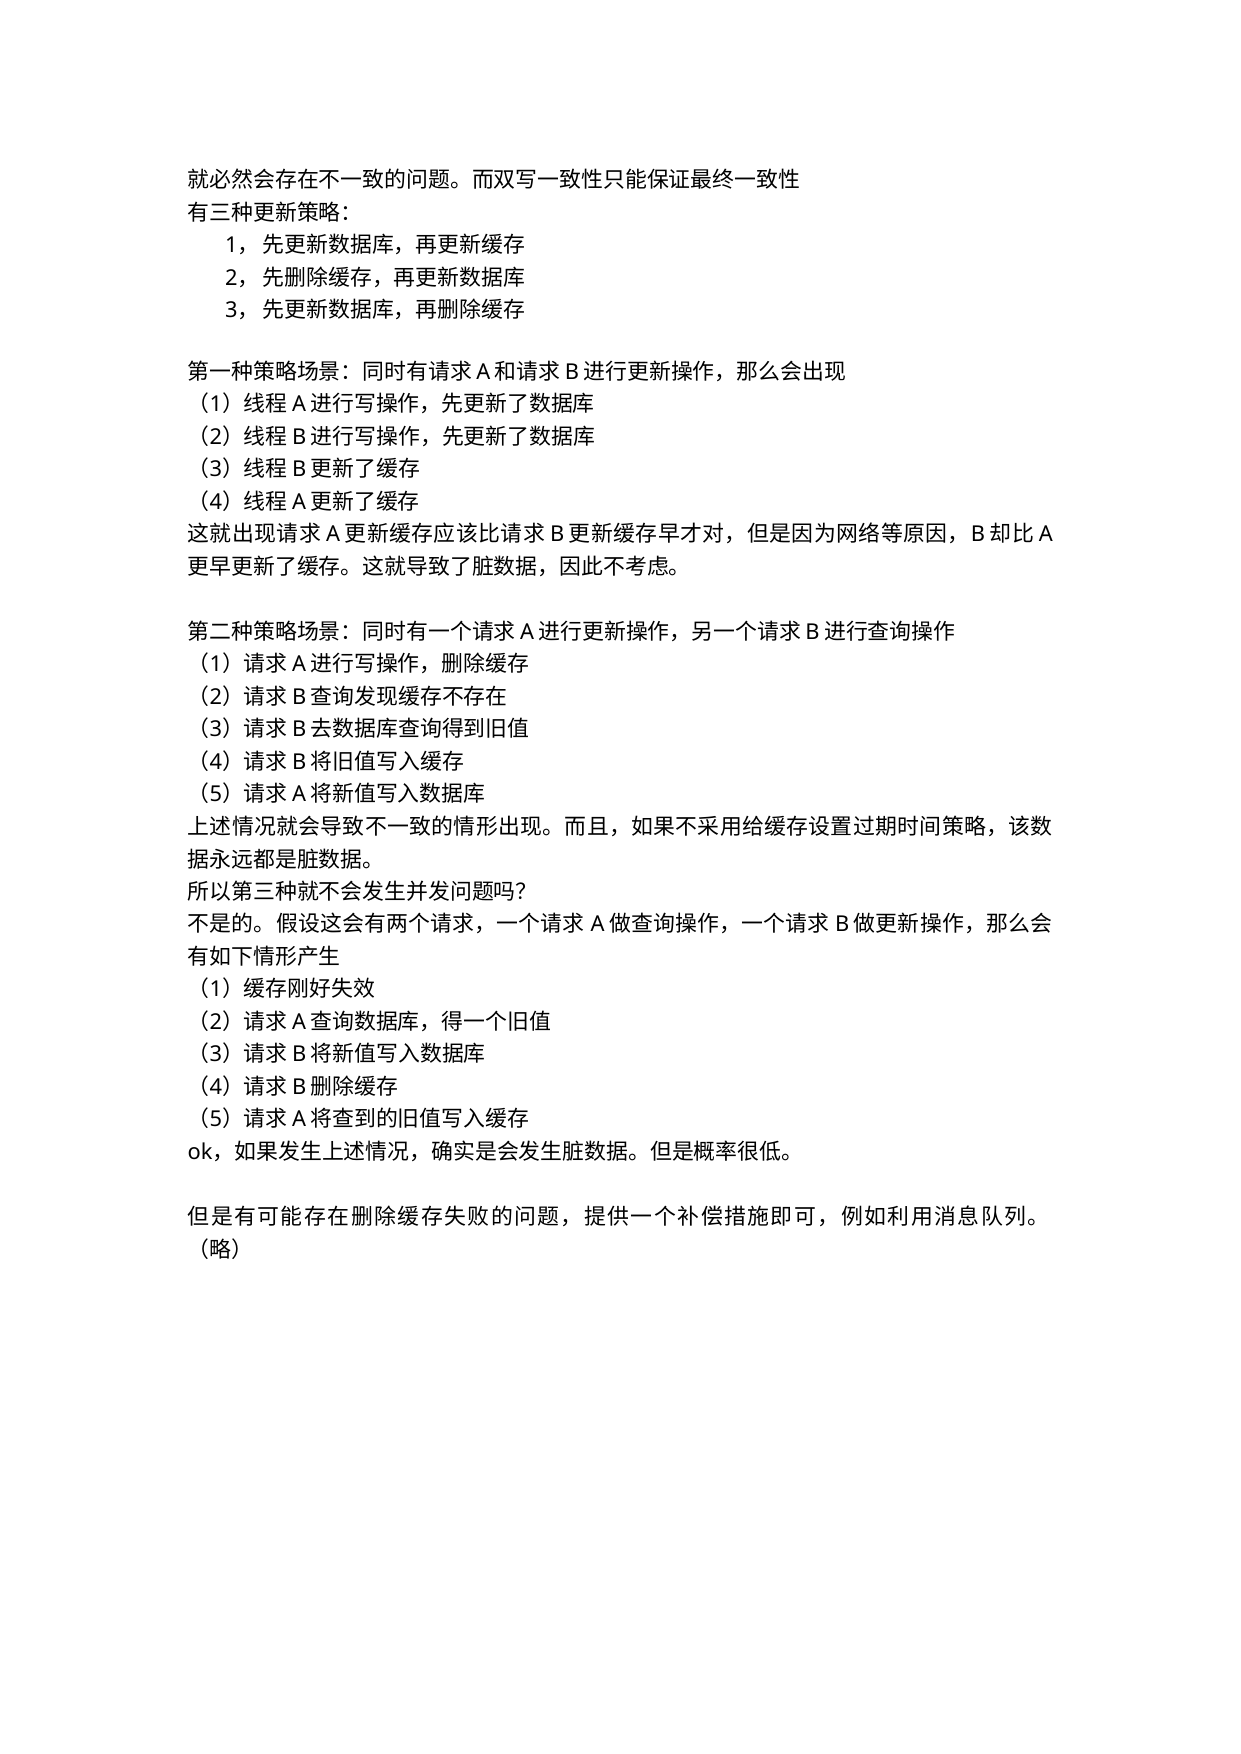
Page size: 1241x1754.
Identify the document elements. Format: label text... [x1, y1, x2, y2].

text （2）请求B查询发现缓存不存在 [187, 679, 1053, 711]
text （1）缓存刚好失效 [187, 971, 1053, 1004]
text ok，如果发生上述情况，确实是会发生脏数据。但是概率很低。 [187, 1134, 1053, 1166]
text 但是有可能存在删除缓存失败的问题，提供一个补偿措施即可，例如利用消息队列。（略） [187, 1199, 1053, 1264]
text 第一种策略场景：同时有请求A和请求B进行更新操作，那么会出现 [187, 354, 1053, 386]
text 这就出现请求A更新缓存应该比请求B更新缓存早才对，但是因为网络等原因，B却比A更早更新了缓存。这就导致了脏数据，因此不考虑。 [187, 516, 1053, 581]
text （2）线程B进行写操作，先更新了数据库 [187, 419, 1053, 451]
text （1）线程A进行写操作，先更新了数据库 [187, 386, 1053, 419]
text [187, 162, 1053, 194]
text 上述情况就会导致不一致的情形出现。而且，如果不采用给缓存设置过期时间策略，该数据永远都是脏数据。 [187, 809, 1053, 874]
text （5）请求A将新值写入数据库 [187, 776, 1053, 809]
text （4）请求B删除缓存 [187, 1069, 1053, 1101]
text （4）线程A更新了缓存 [187, 484, 1053, 516]
list 先删除缓存，再更新数据库 [225, 259, 1053, 292]
text （5）请求A将查到的旧值写入缓存 [187, 1101, 1053, 1134]
text （3）请求B将新值写入数据库 [187, 1036, 1053, 1069]
text （4）请求B将旧值写入缓存 [187, 744, 1053, 776]
text （2）请求A查询数据库，得一个旧值 [187, 1004, 1053, 1036]
list 先更新数据库，再删除缓存 [225, 292, 1053, 324]
text 所以第三种就不会发生并发问题吗？ [187, 874, 1053, 906]
text 第二种策略场景：同时有一个请求A进行更新操作，另一个请求B进行查询操作 [187, 614, 1053, 646]
list 先更新数据库，再更新缓存 [225, 227, 1053, 259]
text （3）请求B去数据库查询得到旧值 [187, 711, 1053, 744]
text 有三种更新策略： [187, 194, 1053, 227]
text （3）线程B更新了缓存 [187, 451, 1053, 484]
text 不是的。假设这会有两个请求，一个请求A做查询操作，一个请求B做更新操作，那么会有如下情形产生 [187, 906, 1053, 971]
text （1）请求A进行写操作，删除缓存 [187, 646, 1053, 679]
